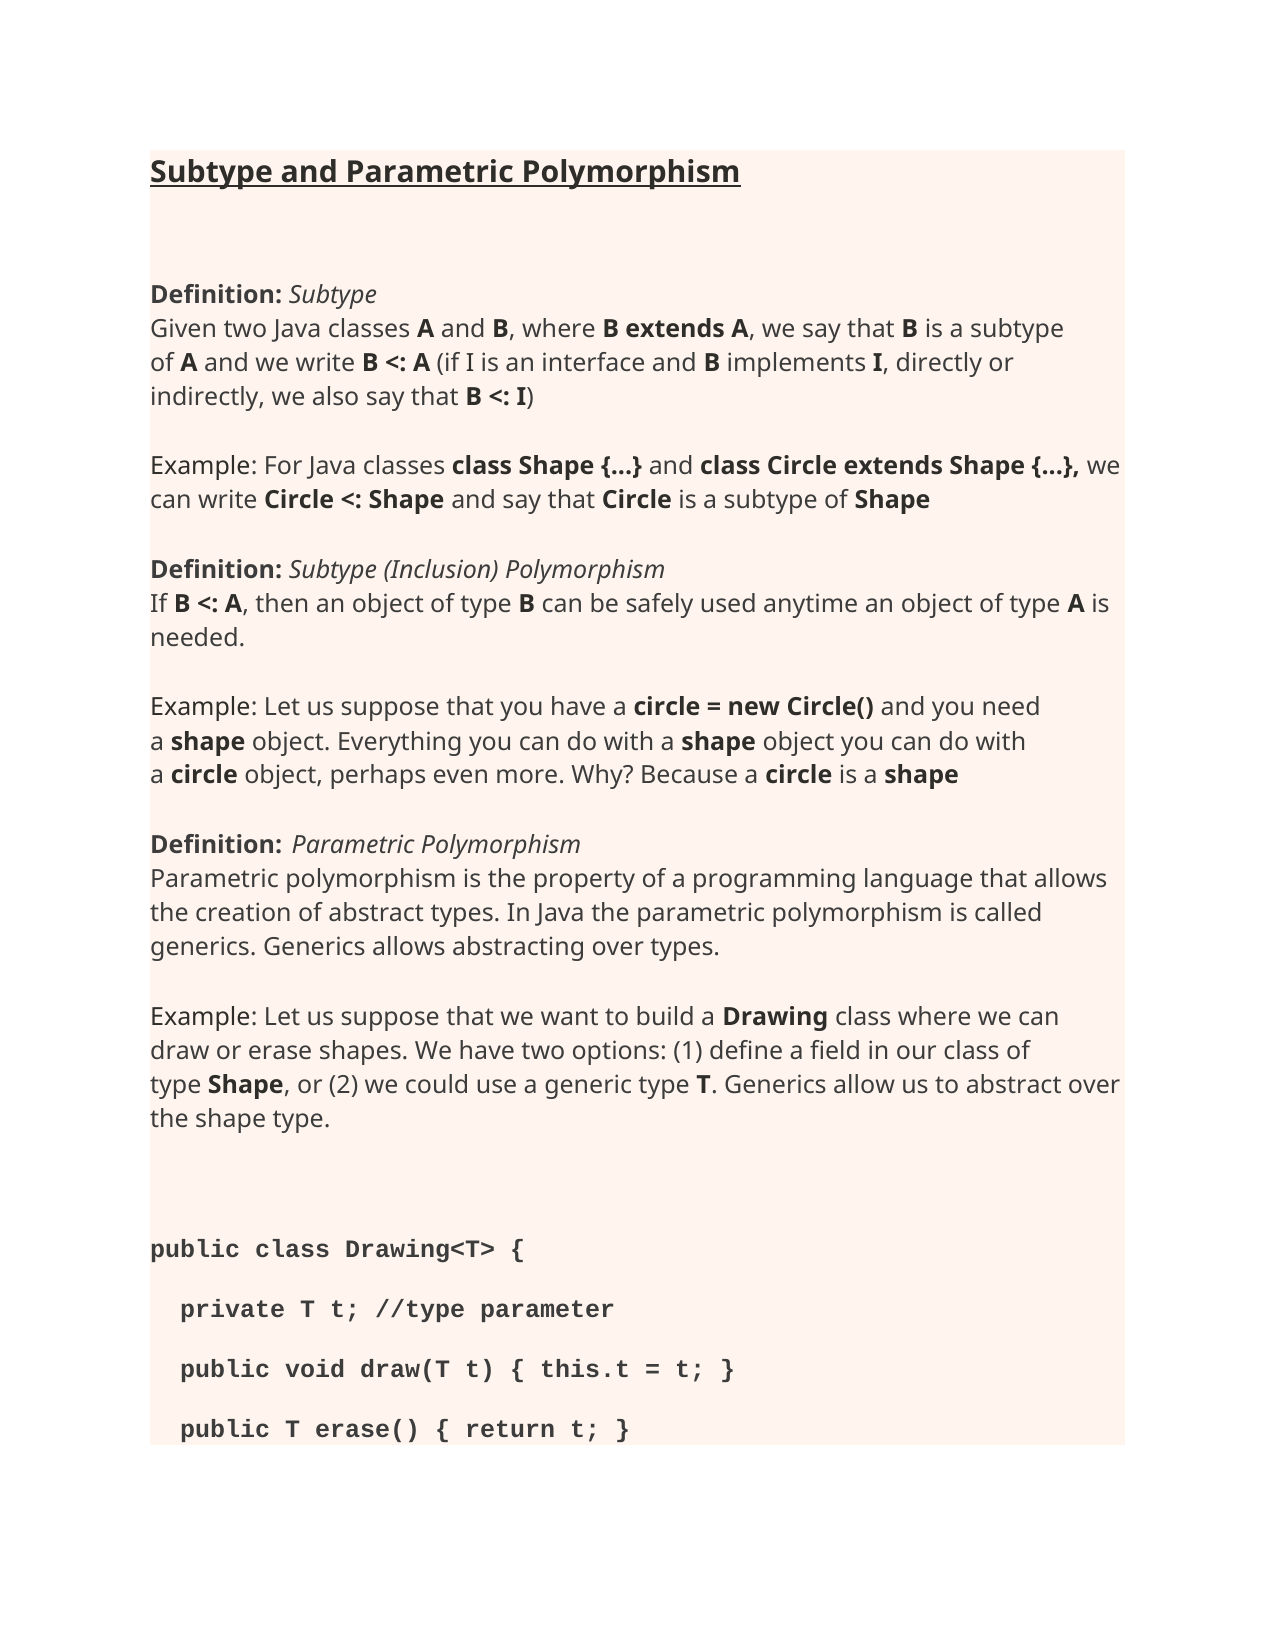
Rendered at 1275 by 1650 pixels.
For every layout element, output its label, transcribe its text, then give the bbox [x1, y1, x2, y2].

text Example: Let us suppose that we want to build a Drawing class where we can draw or erase shapes. We have two options: (1) define a field in our class of type Shape, or (2) we could use a generic type T. Generics allow us to abstract over the shape type. [150, 998, 1125, 1134]
text public class Drawing<T> { [150, 1230, 1125, 1265]
text Definition: Subtype (Inclusion) Polymorphism If B <: A, then an object of type B can be safely used anytime an object of type A is needed. [150, 551, 1125, 654]
text public T erase() { return t; } [150, 1410, 1125, 1445]
text Definition: Parametric Polymorphism Parametric polymorphism is the property of a programming language that allows the creation of abstract types. In Java the parametric polymorphism is called generics. Generics allows abstracting over types. [150, 827, 1125, 963]
text Definition: Subtype Given two Java classes A and B, where B extends A, we say that B is a subtype of A and we write B <: A (if I is an interface and B implements I, directly or indirectly, we also say that B <: I) [150, 276, 1125, 412]
text public void draw(T t) { this.t = t; } [150, 1350, 1125, 1385]
text Example: Let us suppose that you have a circle = new Circle() and you need a shape object. Everything you can do with a shape object you can do with a circle object, perhaps even more. Why? Because a circle is a shape [150, 689, 1125, 791]
text Example: For Java classes class Shape {...} and class Circle extends Shape {...}, we can write Circle <: Shape and say that Circle is a subtype of Shape [150, 448, 1125, 516]
subtitle Subtype and Parametric Polymorphism [150, 150, 1125, 191]
text private T t; //type parameter [150, 1290, 1125, 1325]
